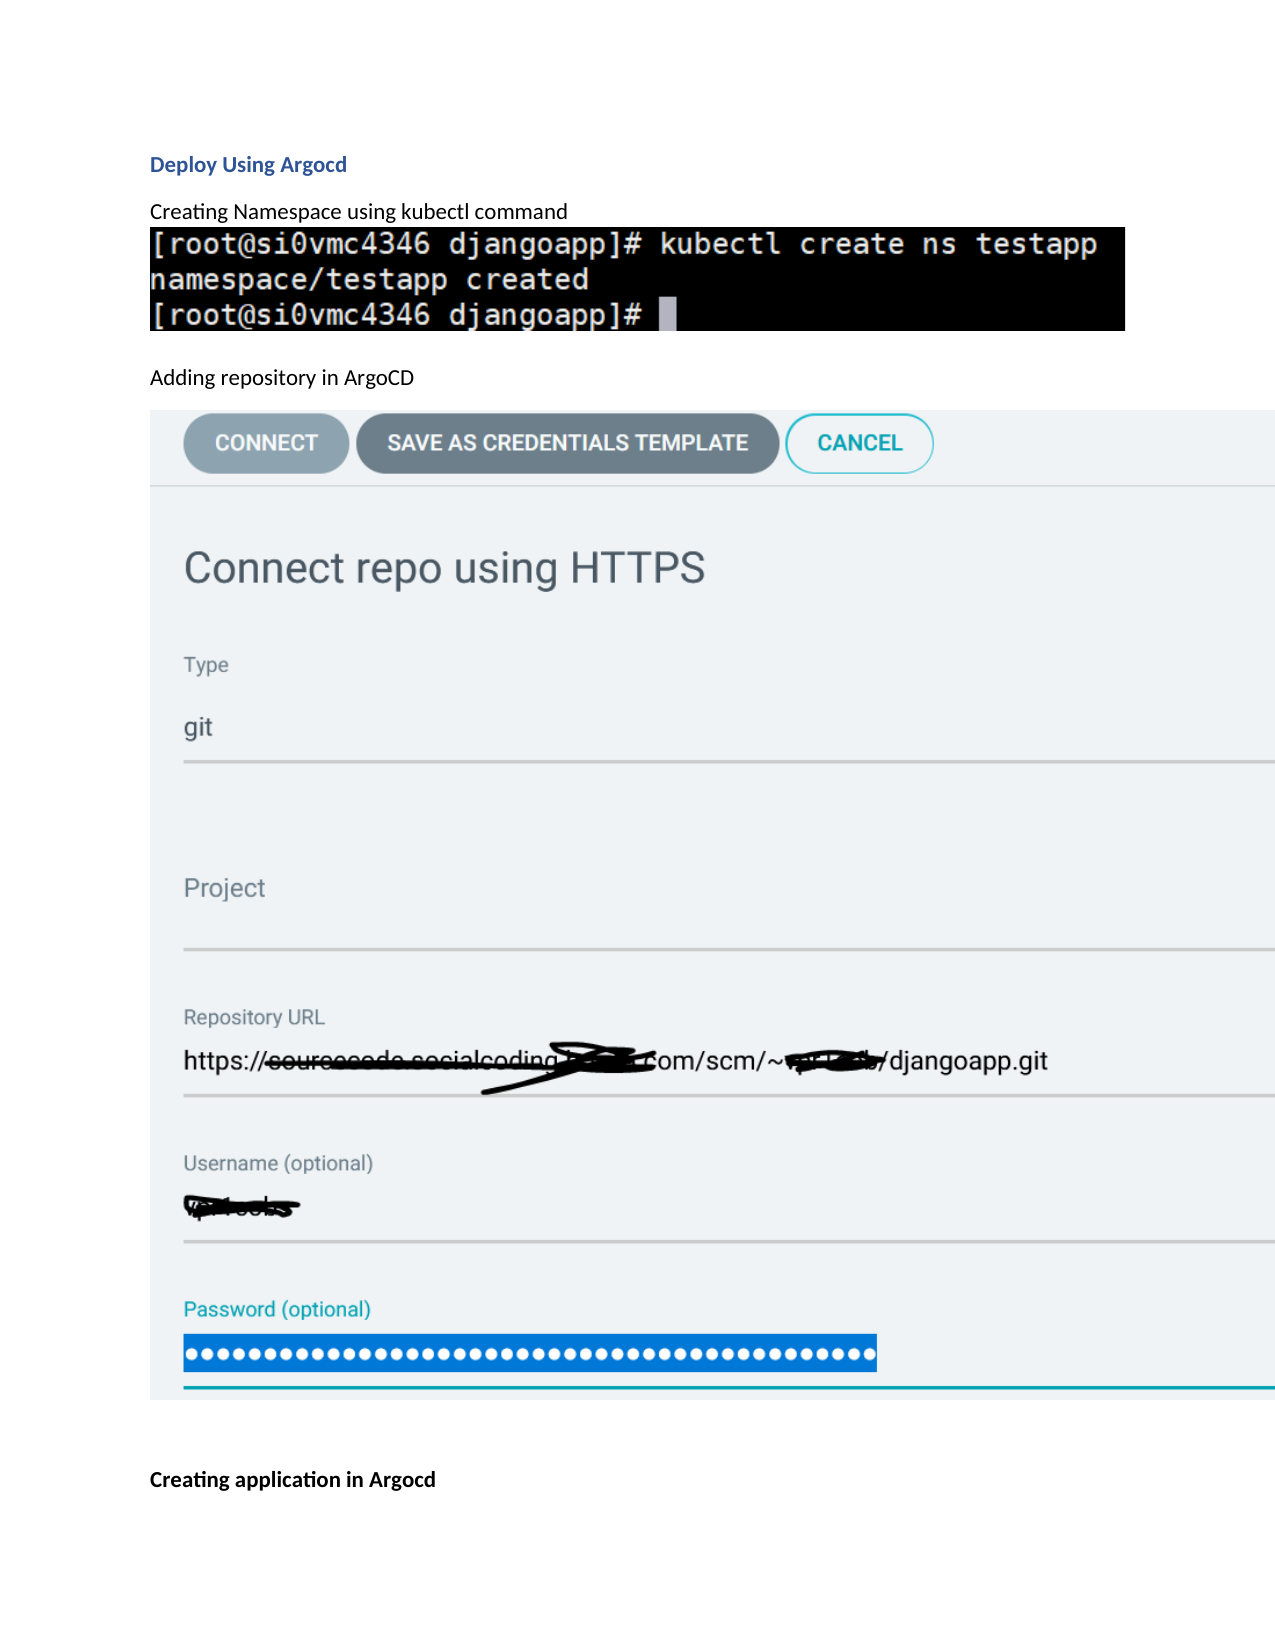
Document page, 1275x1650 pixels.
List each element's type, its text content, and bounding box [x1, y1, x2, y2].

text Creating application in Argocd [150, 1465, 1125, 1493]
picture [150, 227, 1125, 331]
picture [150, 410, 1275, 1400]
text Creating Namespace using kubectl command Adding repository in ArgoCD [150, 197, 1125, 227]
text Creating Namespace using kubectl command Adding repository in ArgoCD [150, 331, 1125, 391]
text Deploy Using Argocd [150, 150, 1125, 178]
